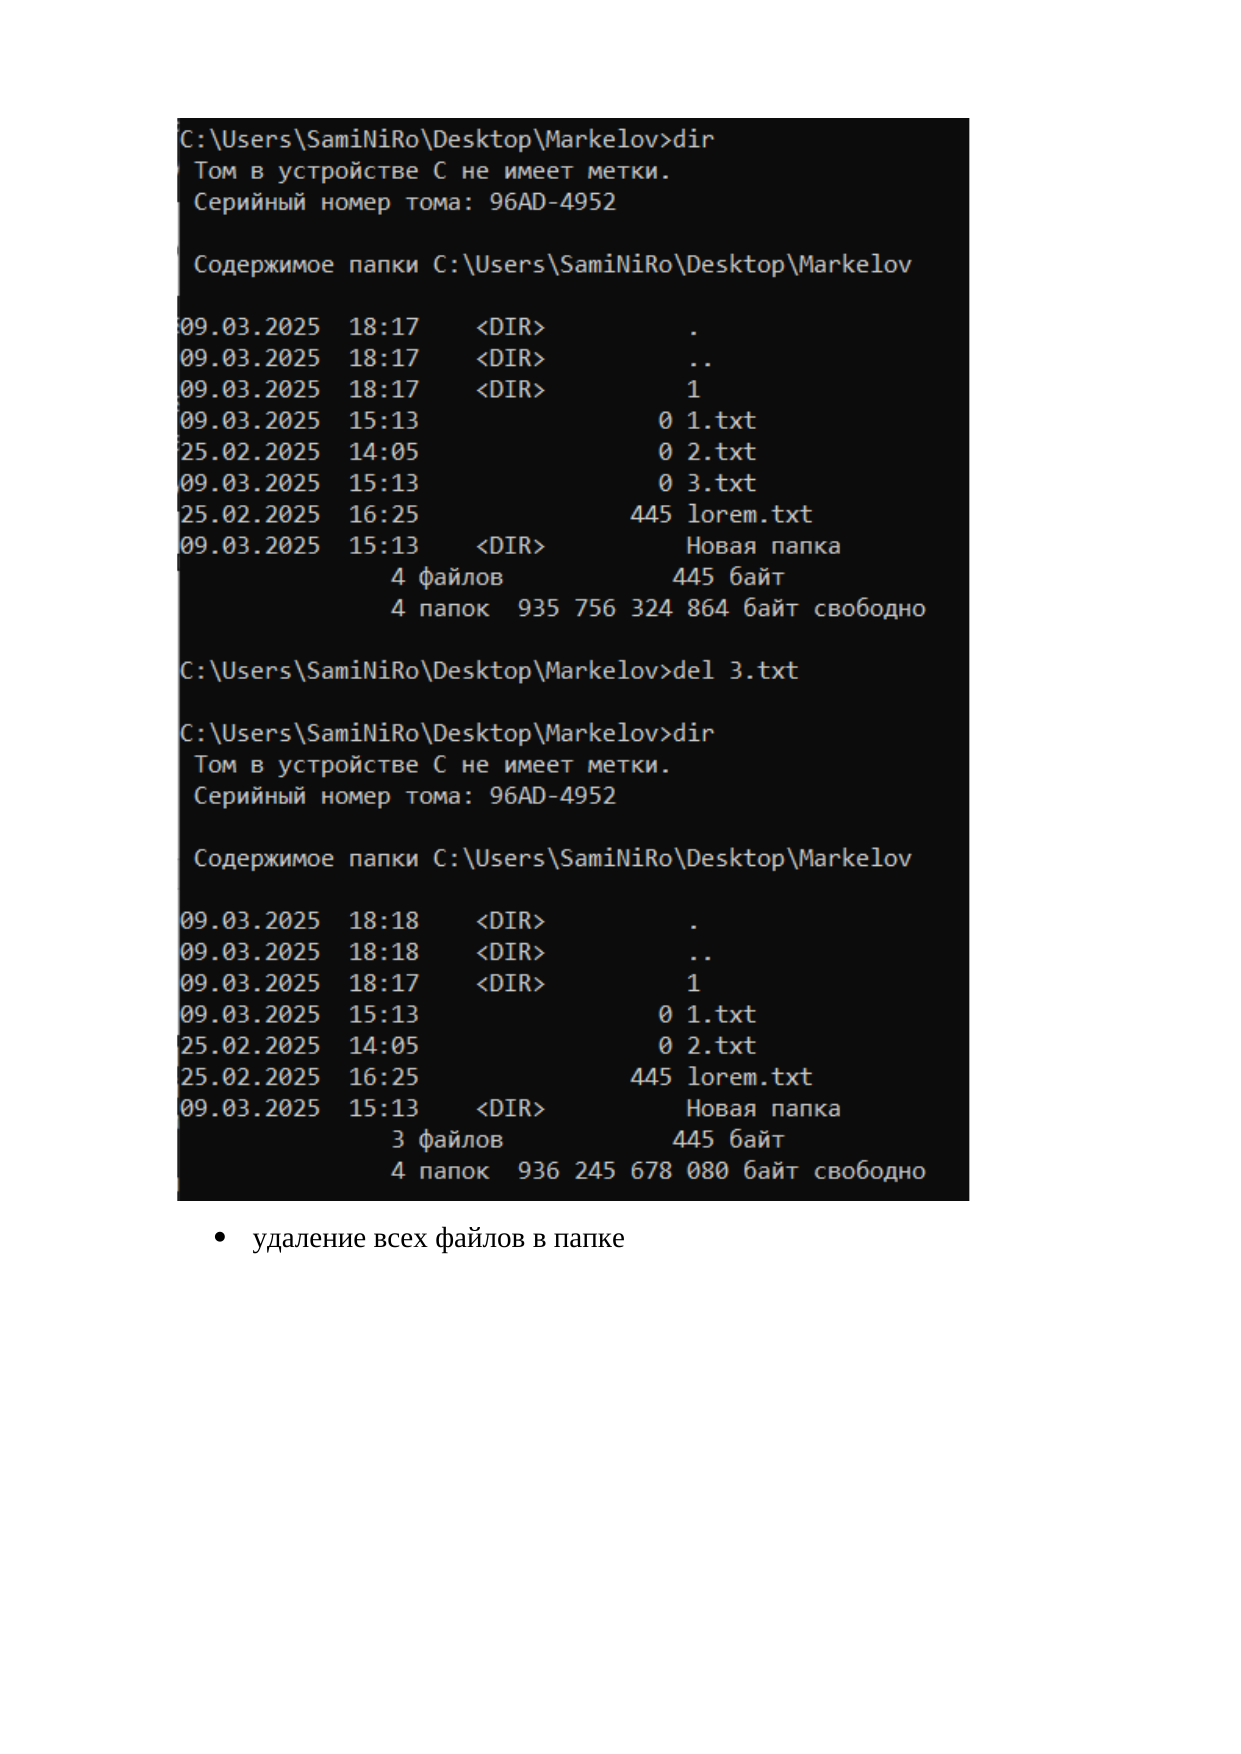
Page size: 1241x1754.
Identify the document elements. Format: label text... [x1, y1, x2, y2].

picture [177, 118, 970, 1201]
list удаление всех файлов в папке [215, 1220, 1181, 1253]
